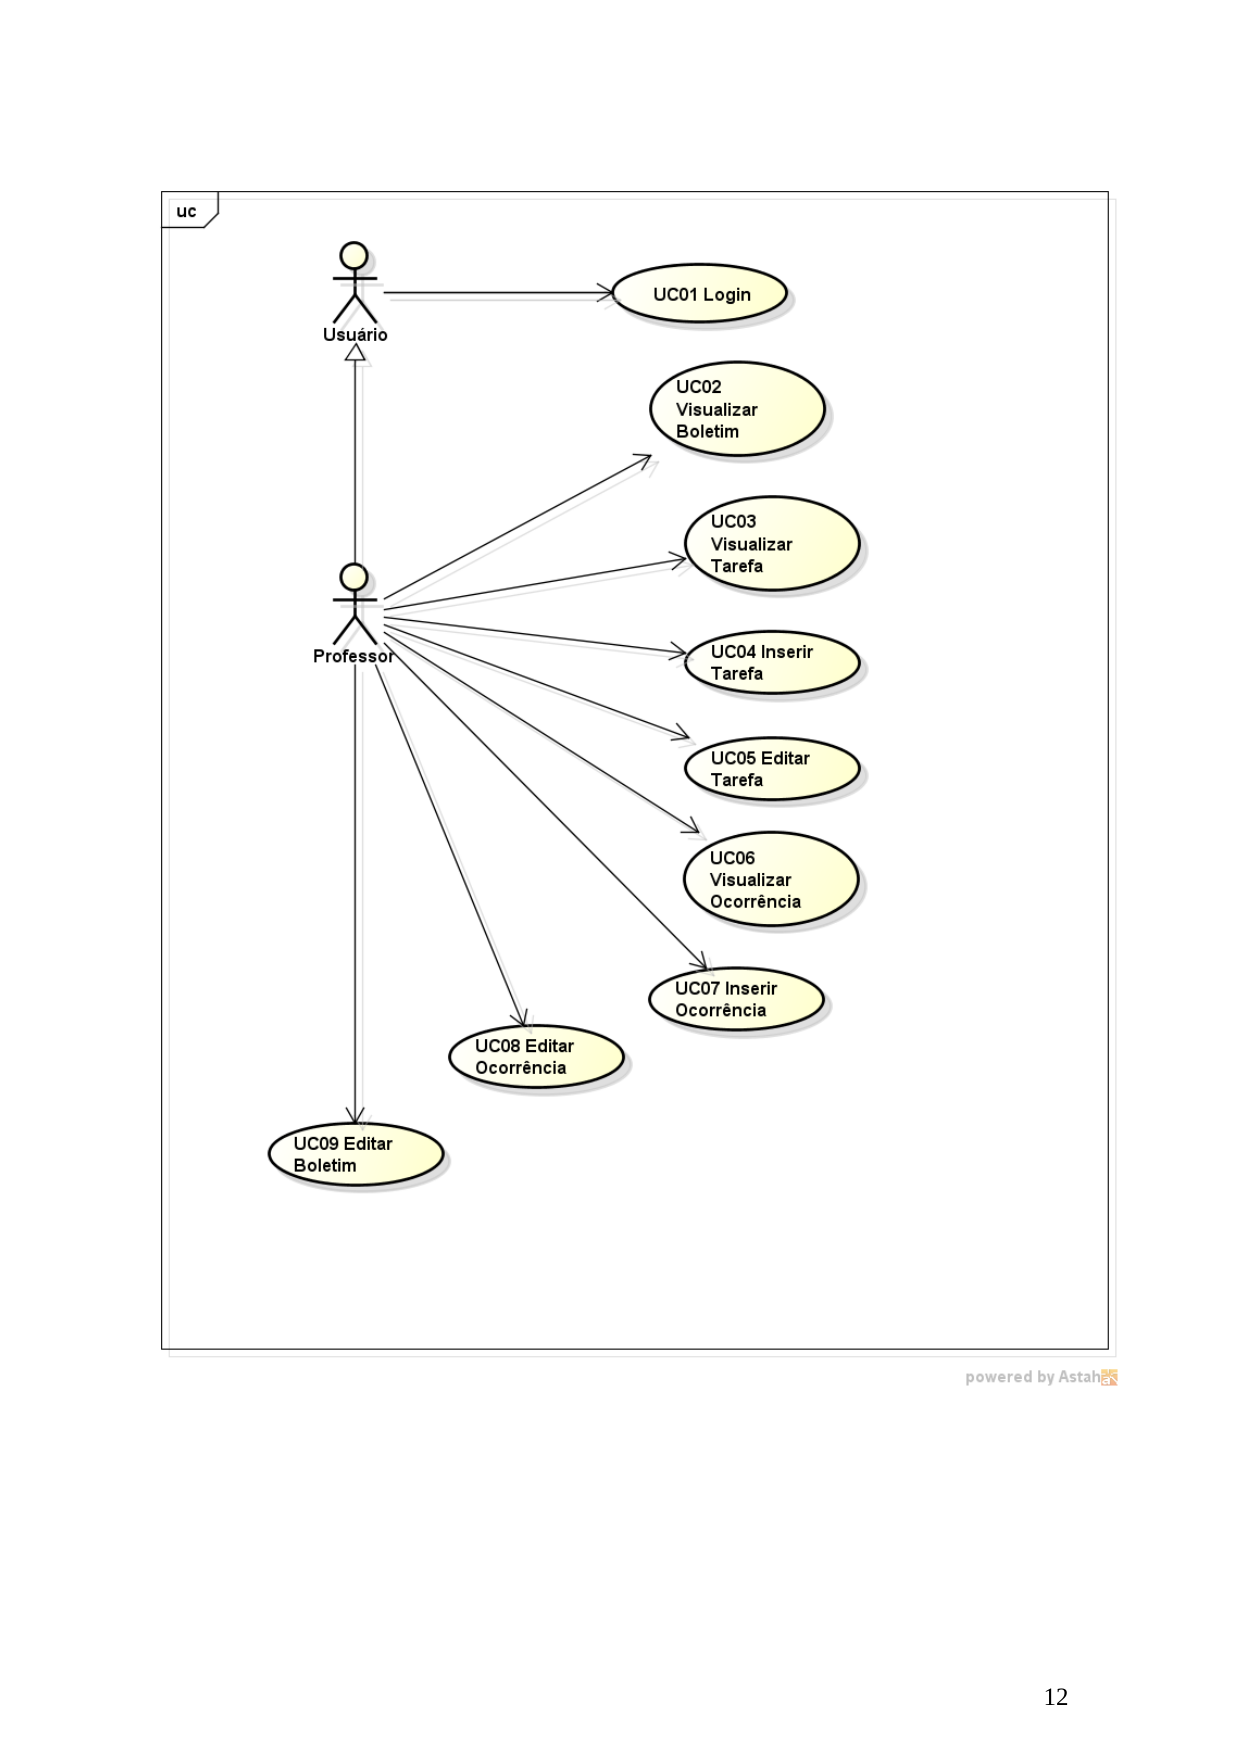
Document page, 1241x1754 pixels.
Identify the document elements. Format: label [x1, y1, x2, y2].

picture [147, 177, 1123, 1391]
